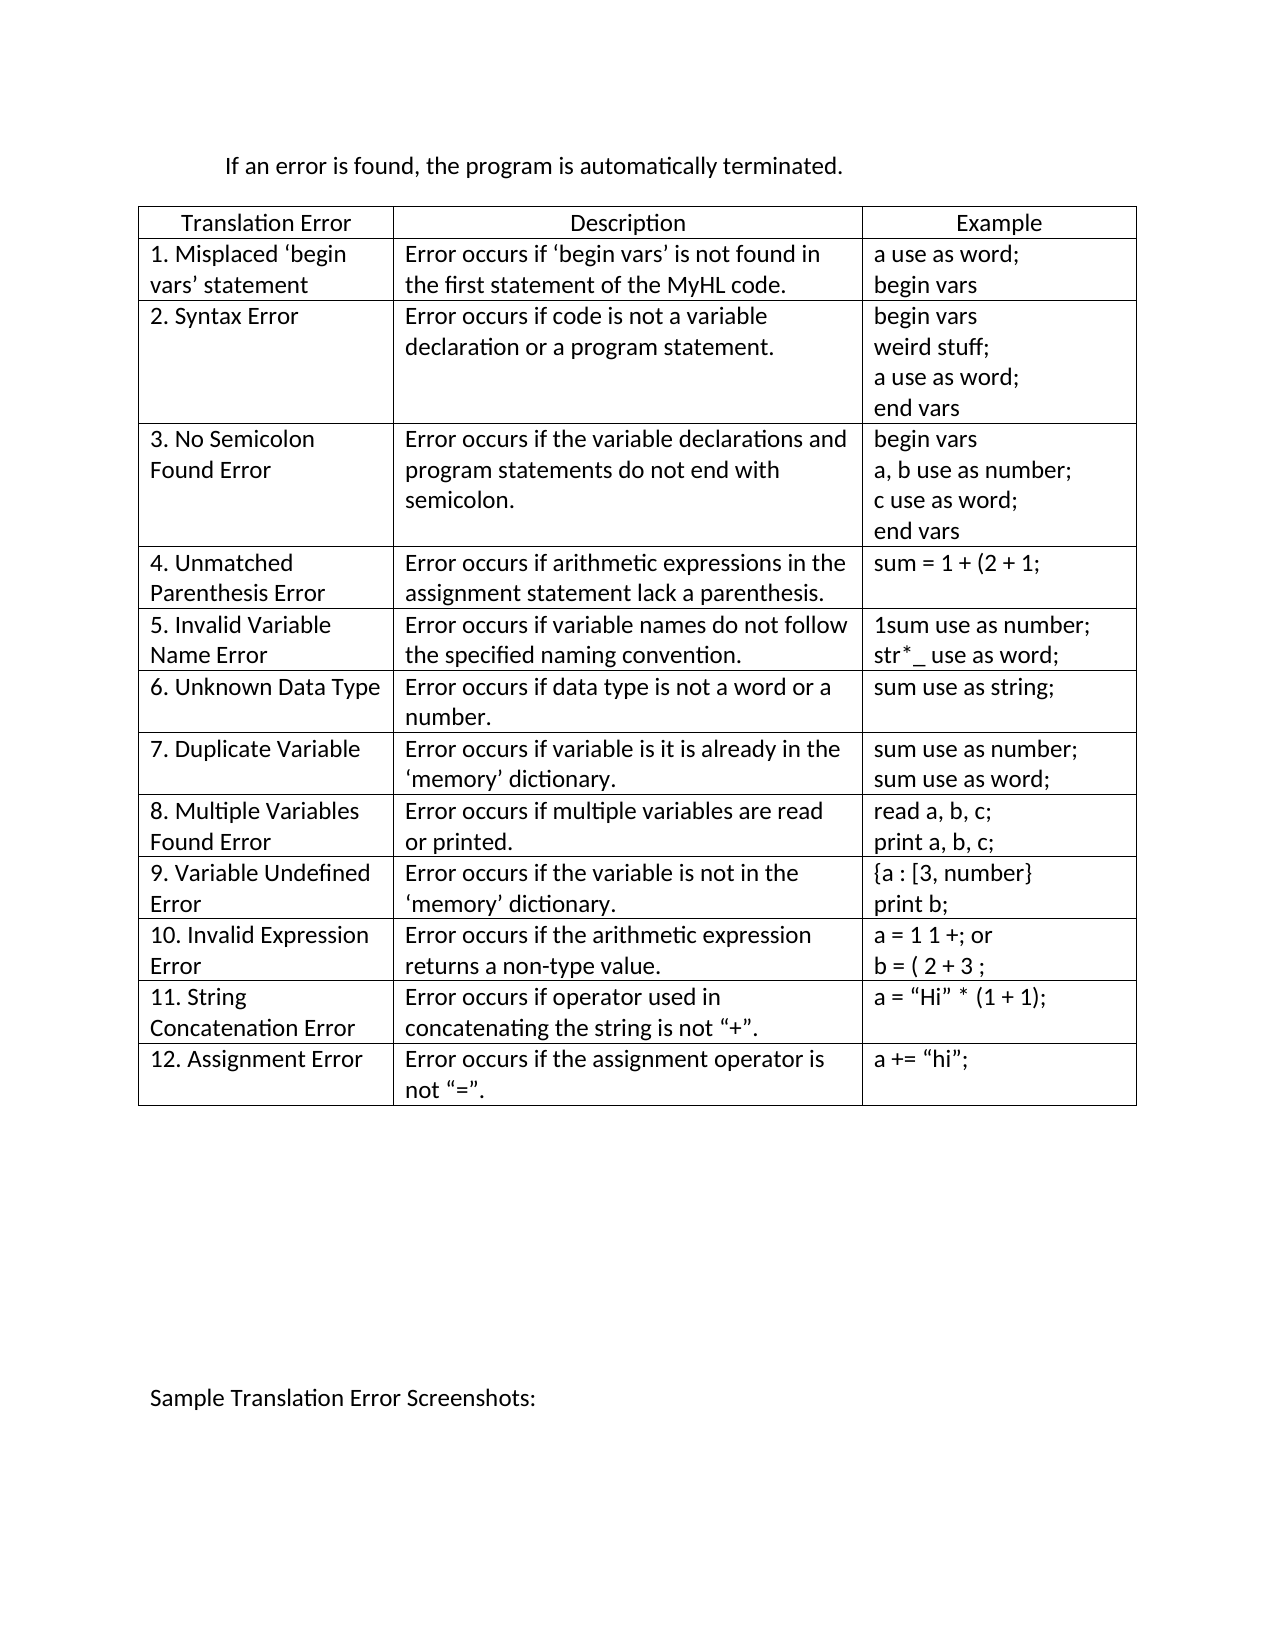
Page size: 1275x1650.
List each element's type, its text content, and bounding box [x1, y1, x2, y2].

table_cell 5. Invalid Variable Name Error [139, 609, 393, 670]
table_cell begin vars weird stuff; a use as word; end vars [863, 301, 1136, 423]
table_cell sum use as number; sum use as word; [863, 733, 1136, 794]
table_cell 9. Variable Undefined Error [139, 857, 393, 918]
table_cell 12. Assignment Error [139, 1044, 393, 1104]
table_cell 8. Multiple Variables Found Error [139, 795, 393, 856]
table_cell Error occurs if the assignment operator is not “=”. [394, 1044, 862, 1104]
table_cell 3. No Semicolon Found Error [139, 424, 393, 546]
table_cell Error occurs if the arithmetic expression returns a non-type value. [394, 919, 862, 980]
table_cell 11. String Concatenation Error [139, 981, 393, 1042]
table_cell Error occurs if operator used in concatenating the string is not “+”. [394, 981, 862, 1042]
table_header Description [394, 207, 862, 237]
table_cell 4. Unmatched Parenthesis Error [139, 547, 393, 608]
table_header Translation Error [139, 207, 393, 237]
table_header Example [863, 207, 1136, 237]
table_cell sum use as string; [863, 671, 1136, 732]
table_cell a = 1 1 +; or b = ( 2 + 3 ; [863, 919, 1136, 980]
table_cell 7. Duplicate Variable [139, 733, 393, 794]
table_cell Error occurs if the variable is not in the ‘memory’ dictionary. [394, 857, 862, 918]
table_cell 2. Syntax Error [139, 301, 393, 423]
table_cell Error occurs if ‘begin vars’ is not found in the first statement of the MyHL code. [394, 239, 862, 299]
table_cell a use as word; begin vars [863, 239, 1136, 299]
table_cell 1. Misplaced ‘begin vars’ statement [139, 239, 393, 299]
table_cell Error occurs if data type is not a word or a number. [394, 671, 862, 732]
table_cell begin vars a, b use as number; c use as word; end vars [863, 424, 1136, 546]
table_cell Error occurs if code is not a variable declaration or a program statement. [394, 301, 862, 423]
table_cell {a : [3, number} print b; [863, 857, 1136, 918]
table_cell a = “Hi” * (1 + 1); [863, 981, 1136, 1042]
list If an error is found, the program is automatically terminated. [225, 150, 1125, 181]
table_cell Error occurs if multiple variables are read or printed. [394, 795, 862, 856]
table_cell Error occurs if variable names do not follow the specified naming convention. [394, 609, 862, 670]
table_cell Error occurs if arithmetic expressions in the assignment statement lack a parenthesis. [394, 547, 862, 608]
table_cell a += “hi”; [863, 1044, 1136, 1104]
text Sample Translation Error Screenshots: [150, 1382, 1125, 1413]
table_cell Error occurs if the variable declarations and program statements do not end with semicolon. [394, 424, 862, 546]
table_cell Error occurs if variable is it is already in the ‘memory’ dictionary. [394, 733, 862, 794]
table_cell 1sum use as number; str*_ use as word; [863, 609, 1136, 670]
table_cell sum = 1 + (2 + 1; [863, 547, 1136, 608]
table_cell read a, b, c; print a, b, c; [863, 795, 1136, 856]
table_cell 10. Invalid Expression Error [139, 919, 393, 980]
table_cell 6. Unknown Data Type [139, 671, 393, 732]
